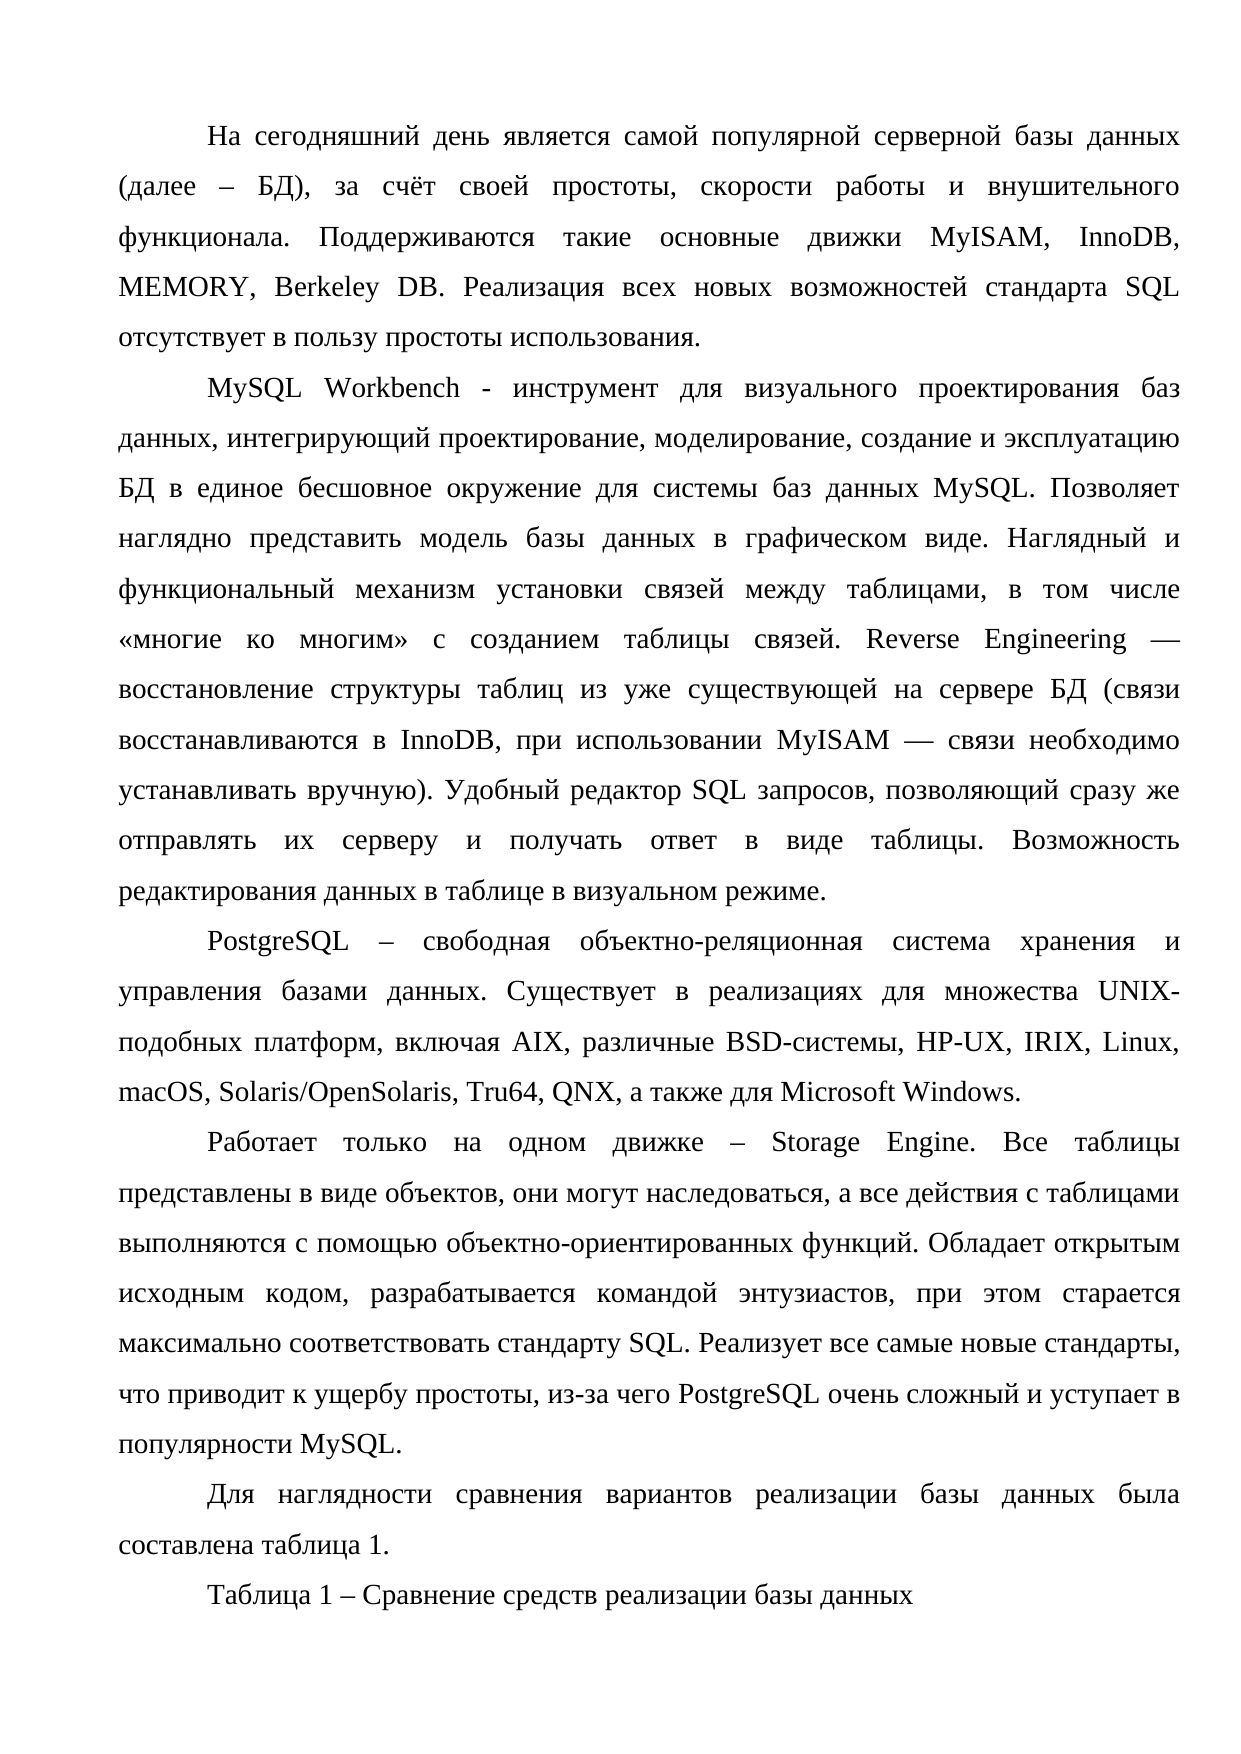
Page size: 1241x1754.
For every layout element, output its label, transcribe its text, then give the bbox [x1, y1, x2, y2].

text Для наглядности сравнения вариантов реализации базы данных была составлена таблица 1. [118, 1477, 1181, 1560]
text MySQL Workbench - инструмент для визуального проектирования баз данных, интегрирующий проектирование, моделирование, создание и эксплуатацию БД в единое бесшовное окружение для системы баз данных MySQL. Позволяет наглядно представить модель базы данных в графическом виде. Наглядный и функциональный механизм установки связей между таблицами, в том числе «многие ко многим» с созданием таблицы связей. Reverse Engineering — восстановление структуры таблиц из уже существующей на сервере БД (связи восстанавливаются в InnoDB, при использовании MyISAM — связи необходимо устанавливать вручную). Удобный редактор SQL запросов, позволяющий сразу же отправлять их серверу и получать ответ в виде таблицы. Возможность редактирования данных в таблице в визуальном режиме. [118, 370, 1181, 906]
text PostgreSQL – свободная объектно-реляционная система хранения и управления базами данных. Существует в реализациях для множества UNIX-подобных платформ, включая AIX, различные BSD-системы, HP-UX, IRIX, Linux, macOS, Solaris/OpenSolaris, Tru64, QNX, а также для Microsoft Windows. [118, 923, 1181, 1108]
text Работает только на одном движке – Storage Engine. Все таблицы представлены в виде объектов, они могут наследоваться, а все действия с таблицами выполняются с помощью объектно-ориентированных функций. Обладает открытым исходным кодом, разрабатывается командой энтузиастов, при этом старается максимально соответствовать стандарту SQL. Реализует все самые новые стандарты, что приводит к ущербу простоты, из-за чего PostgreSQL очень сложный и уступает в популярности MySQL. [118, 1124, 1181, 1460]
text На сегодняшний день является самой популярной серверной базы данных (далее – БД), за счёт своей простоты, скорости работы и внушительного функционала. Поддерживаются такие основные движки MyISAM, InnoDB, MEMORY, Berkeley DB. Реализация всех новых возможностей стандарта SQL отсутствует в пользу простоты использования. [118, 118, 1181, 353]
text Таблица 1 – Сравнение средств реализации базы данных [118, 1577, 1181, 1611]
